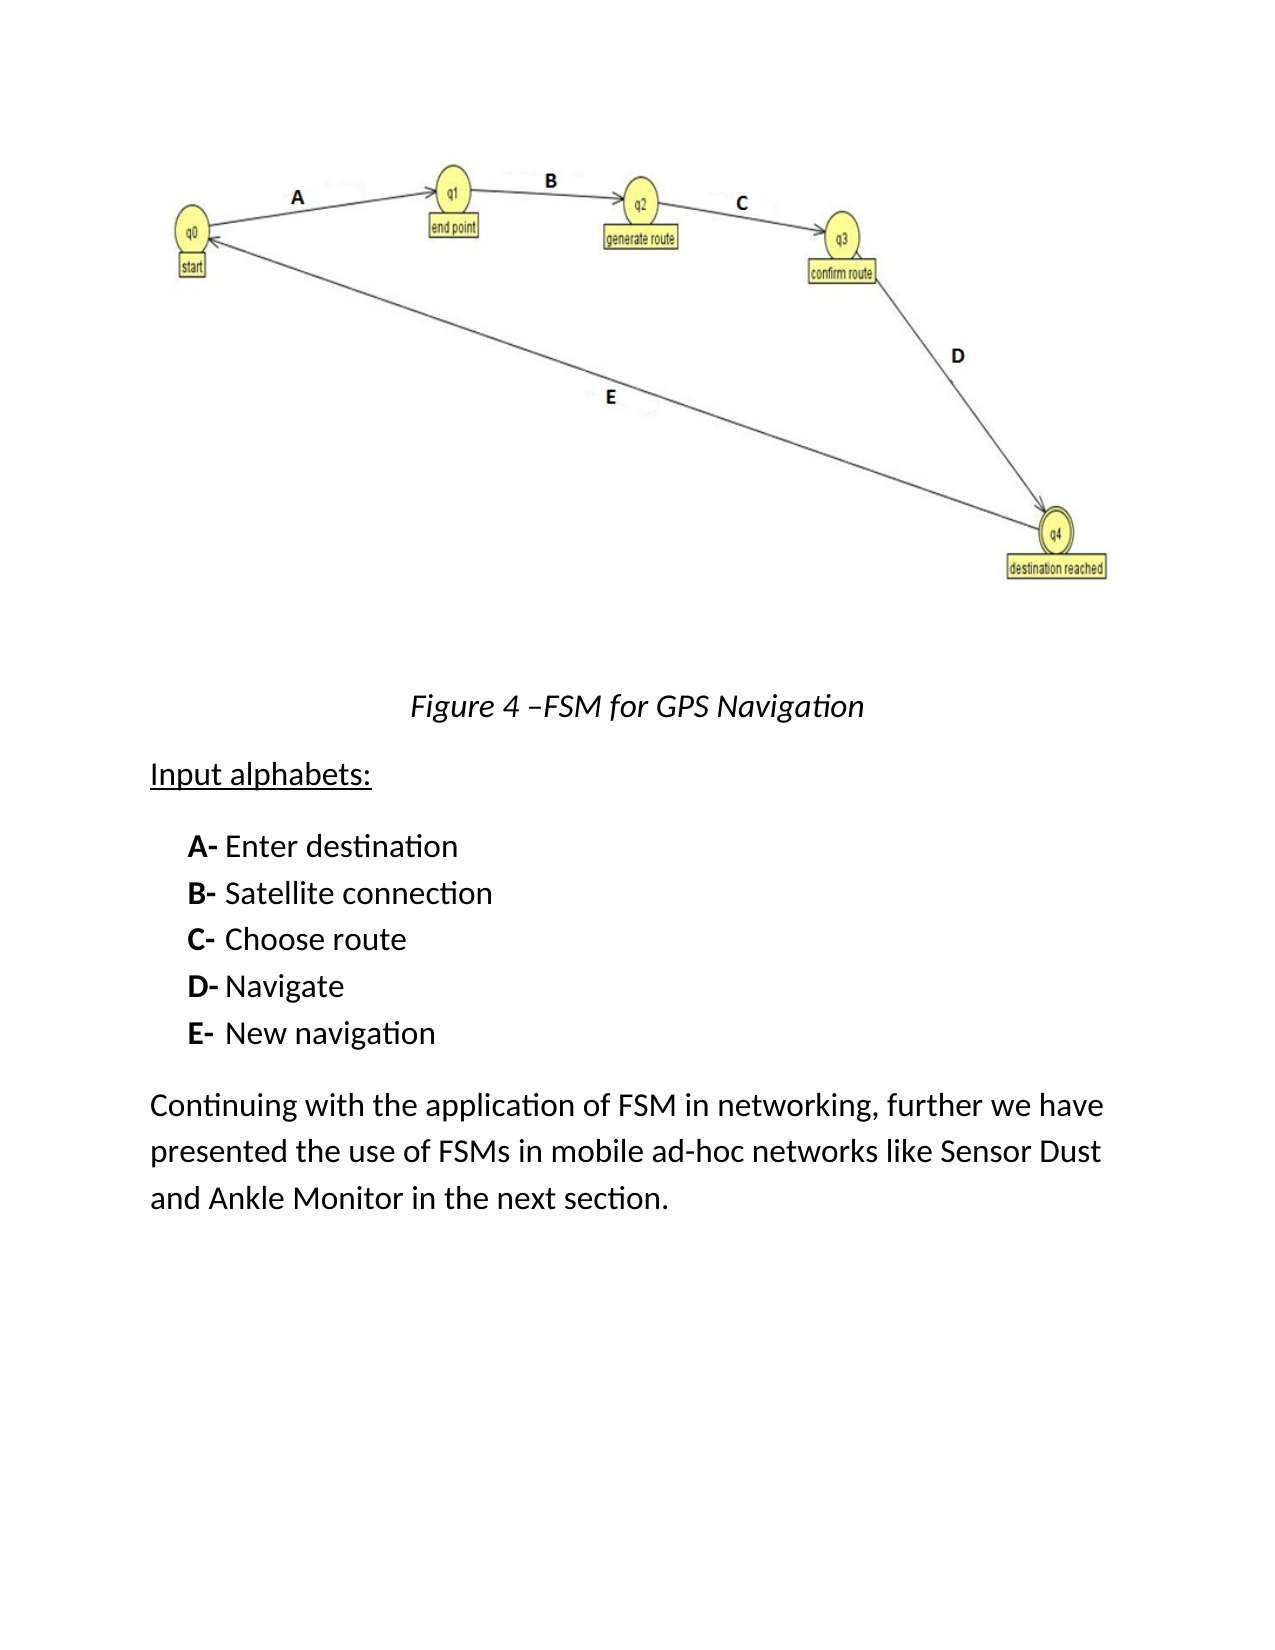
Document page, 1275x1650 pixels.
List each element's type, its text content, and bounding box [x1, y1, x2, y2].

list Enter destination [187, 825, 1125, 866]
list Choose route [187, 918, 1125, 959]
picture [150, 150, 1125, 593]
list New navigation [187, 1012, 1125, 1053]
list Satellite connection [187, 872, 1125, 912]
text Input alphabets: [150, 753, 1125, 794]
text Figure 4 –FSM for GPS Navigation [150, 686, 1125, 726]
list Navigate [187, 965, 1125, 1006]
text Continuing with the application of FSM in networking, further we have presented the use of FSMs in mobile ad-hoc networks like Sensor Dust and Ankle Monitor in the next section. [150, 1084, 1125, 1218]
